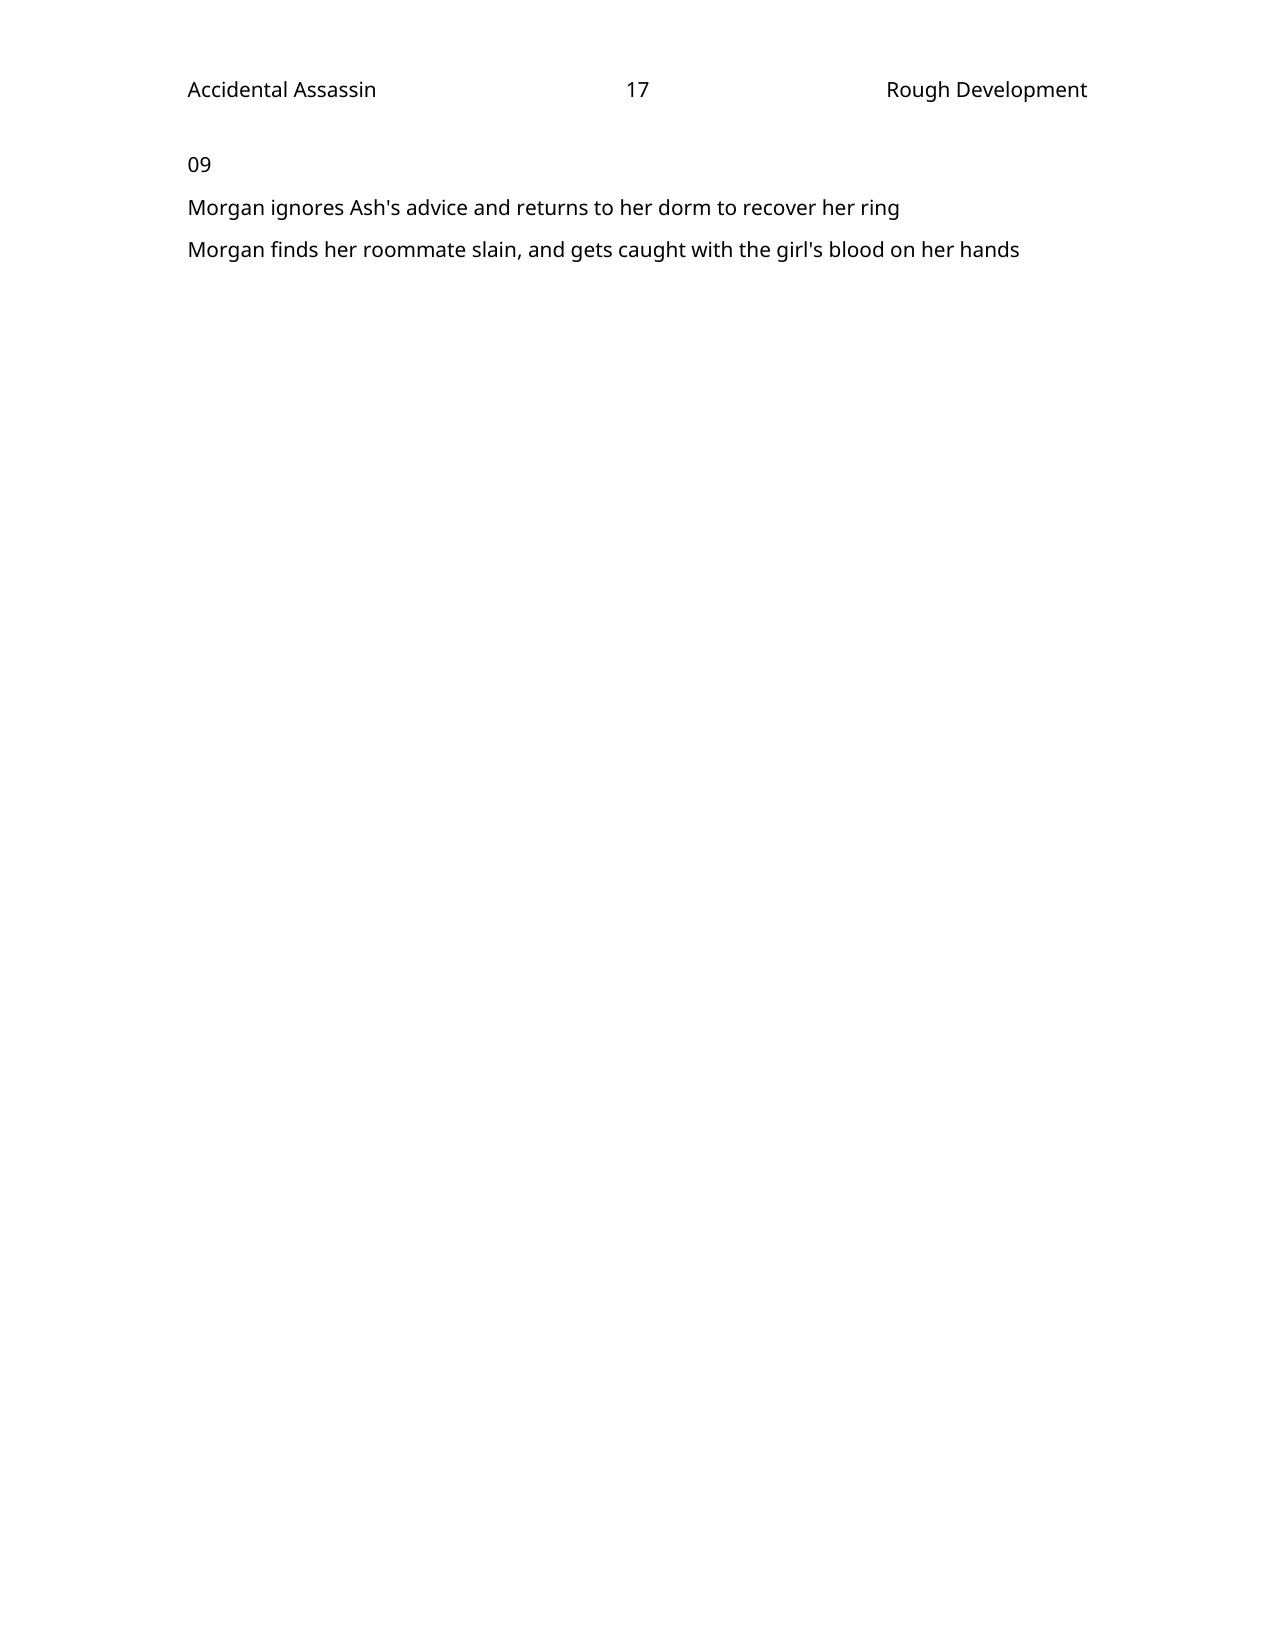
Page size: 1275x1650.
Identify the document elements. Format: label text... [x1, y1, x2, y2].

text Morgan ignores Ash's advice and returns to her dorm to recover her ring [187, 193, 1087, 221]
text 09 [187, 150, 1087, 178]
text Morgan finds her roommate slain, and gets caught with the girl's blood on her hands [187, 235, 1087, 264]
